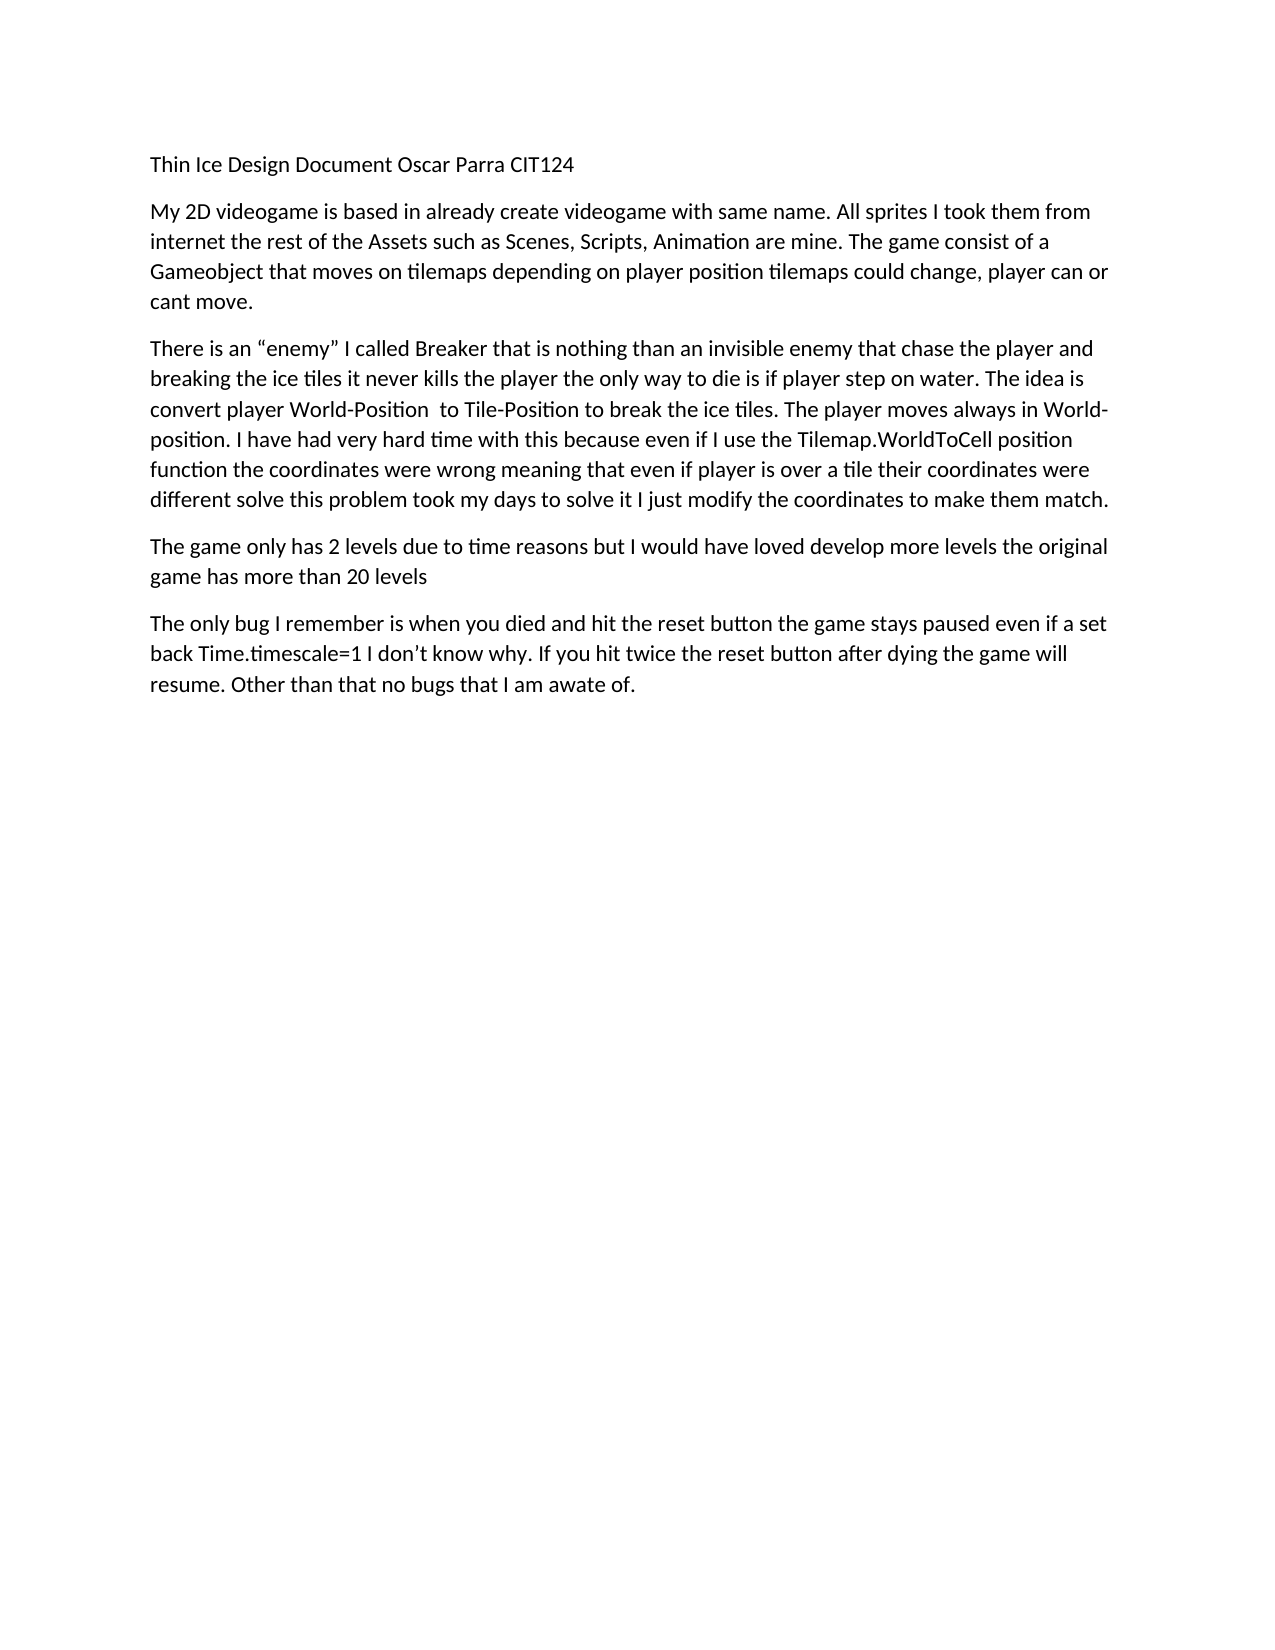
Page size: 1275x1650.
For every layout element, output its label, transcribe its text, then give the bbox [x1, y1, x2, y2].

text The game only has 2 levels due to time reasons but I would have loved develop more levels the original game has more than 20 levels [150, 532, 1125, 591]
text The only bug I remember is when you died and hit the reset button the game stays paused even if a set back Time.timescale=1 I don’t know why. If you hit twice the reset button after dying the game will resume. Other than that no bugs that I am awate of. [150, 609, 1125, 698]
text Thin Ice Design Document Oscar Parra CIT124 [150, 150, 1125, 178]
text My 2D videogame is based in already create videogame with same name. All sprites I took them from internet the rest of the Assets such as Scenes, Scripts, Animation are mine. The game consist of a Gameobject that moves on tilemaps depending on player position tilemaps could change, player can or cant move. [150, 197, 1125, 316]
text There is an “enemy” I called Breaker that is nothing than an invisible enemy that chase the player and breaking the ice tiles it never kills the player the only way to die is if player step on water. The idea is convert player World-Position to Tile-Position to break the ice tiles. The player moves always in World-position. I have had very hard time with this because even if I use the Tilemap.WorldToCell position function the coordinates were wrong meaning that even if player is over a tile their coordinates were different solve this problem took my days to solve it I just modify the coordinates to make them match. [150, 334, 1125, 513]
